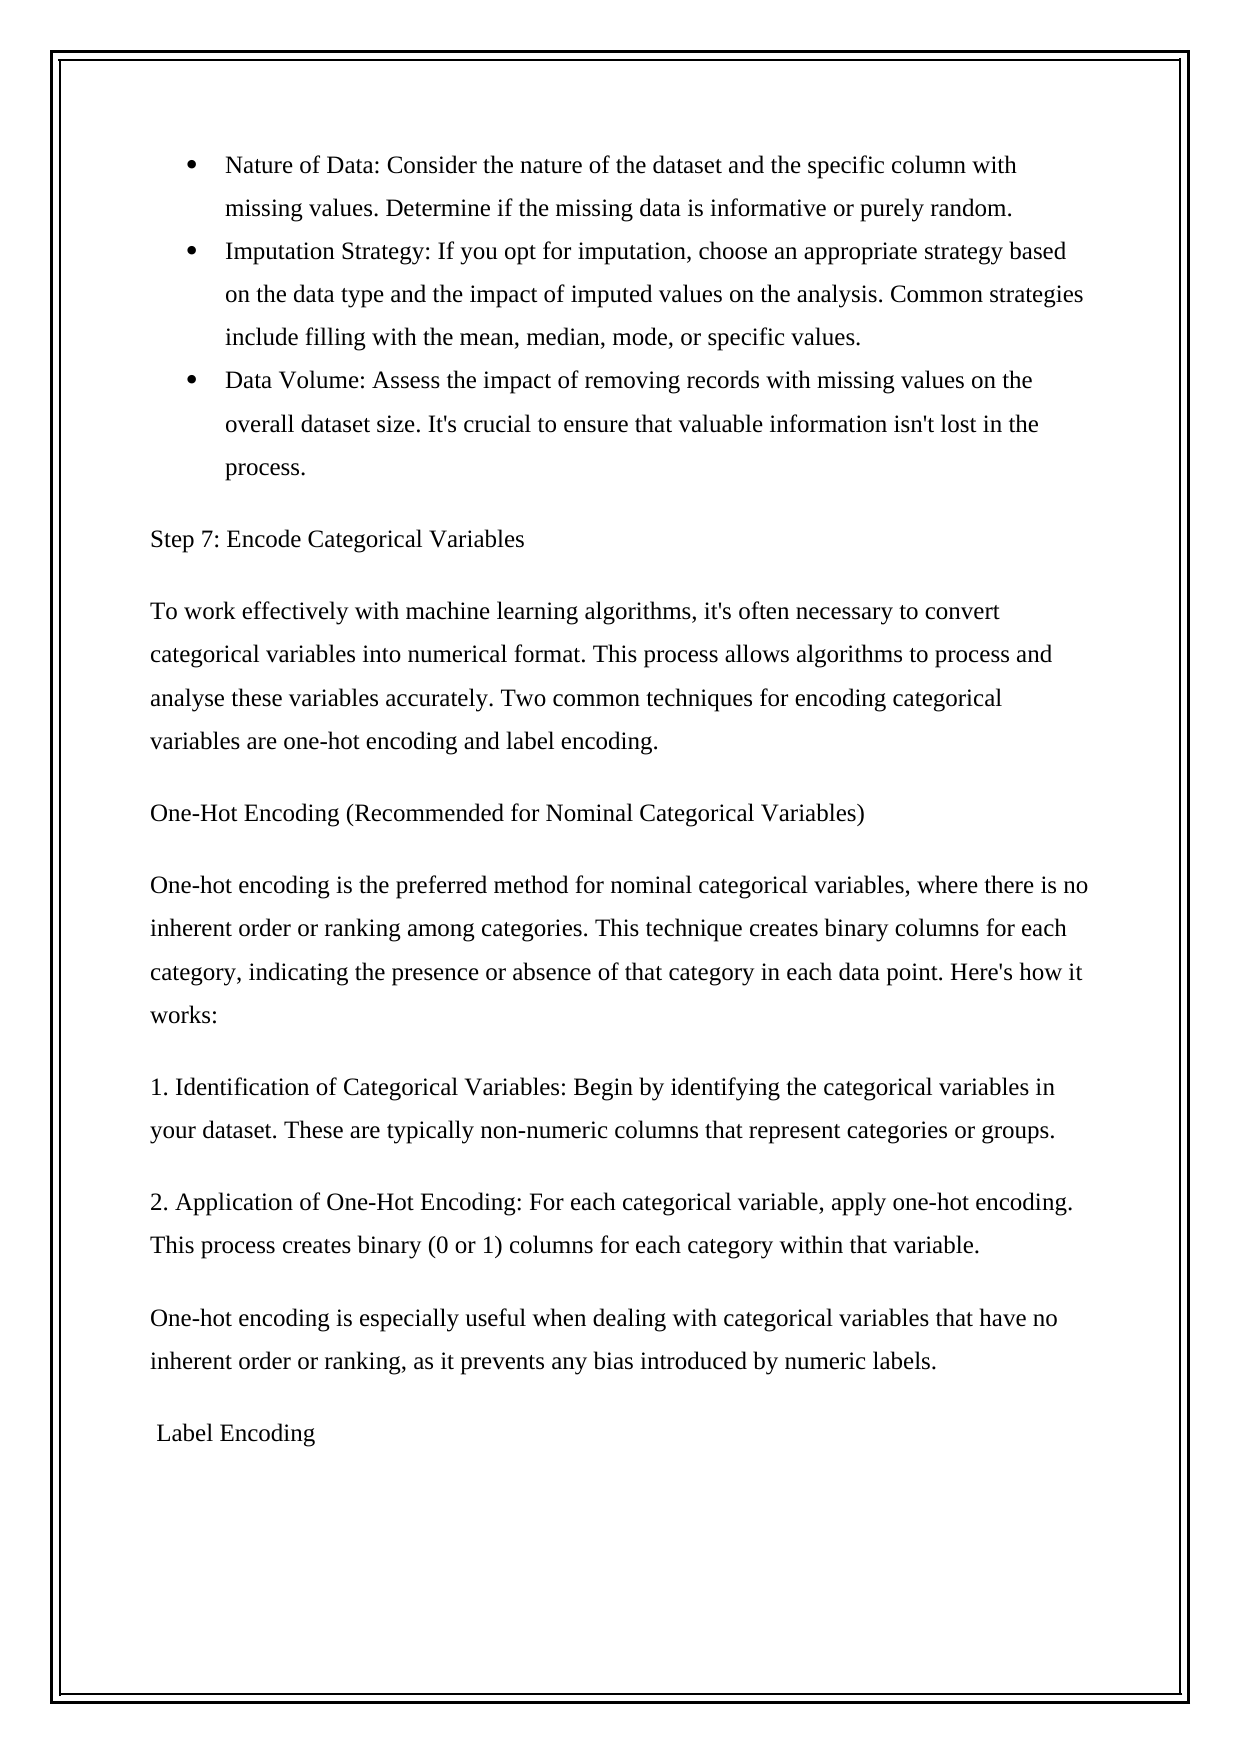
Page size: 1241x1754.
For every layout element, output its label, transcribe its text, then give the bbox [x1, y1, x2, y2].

text One-Hot Encoding (Recommended for Nominal Categorical Variables) [150, 798, 1090, 827]
list Nature of Data: Consider the nature of the dataset and the specific column with missing values. Determine if the missing data is informative or purely random. [187, 150, 1090, 222]
text Label Encoding [150, 1418, 1090, 1447]
text One-hot encoding is the preferred method for nominal categorical variables, where there is no inherent order or ranking among categories. This technique creates binary columns for each category, indicating the presence or absence of that category in each data point. Here's how it works: [150, 870, 1090, 1028]
list Imputation Strategy: If you opt for imputation, choose an appropriate strategy based on the data type and the impact of imputed values on the analysis. Common strategies include filling with the mean, median, mode, or specific values. [187, 236, 1090, 351]
text Step 7: Encode Categorical Variables [150, 524, 1090, 553]
text 2. Application of One-Hot Encoding: For each categorical variable, apply one-hot encoding. This process creates binary (0 or 1) columns for each category within that variable. [150, 1187, 1090, 1259]
list Data Volume: Assess the impact of removing records with missing values on the overall dataset size. It's crucial to ensure that valuable information isn't lost in the process. [187, 366, 1090, 481]
text One-hot encoding is especially useful when dealing with categorical variables that have no inherent order or ranking, as it prevents any bias introduced by numeric labels. [150, 1303, 1090, 1375]
text 1. Identification of Categorical Variables: Begin by identifying the categorical variables in your dataset. These are typically non-numeric columns that represent categories or groups. [150, 1072, 1090, 1144]
text To work effectively with machine learning algorithms, it's often necessary to convert categorical variables into numerical format. This process allows algorithms to process and analyse these variables accurately. Two common techniques for encoding categorical variables are one-hot encoding and label encoding. [150, 596, 1090, 754]
